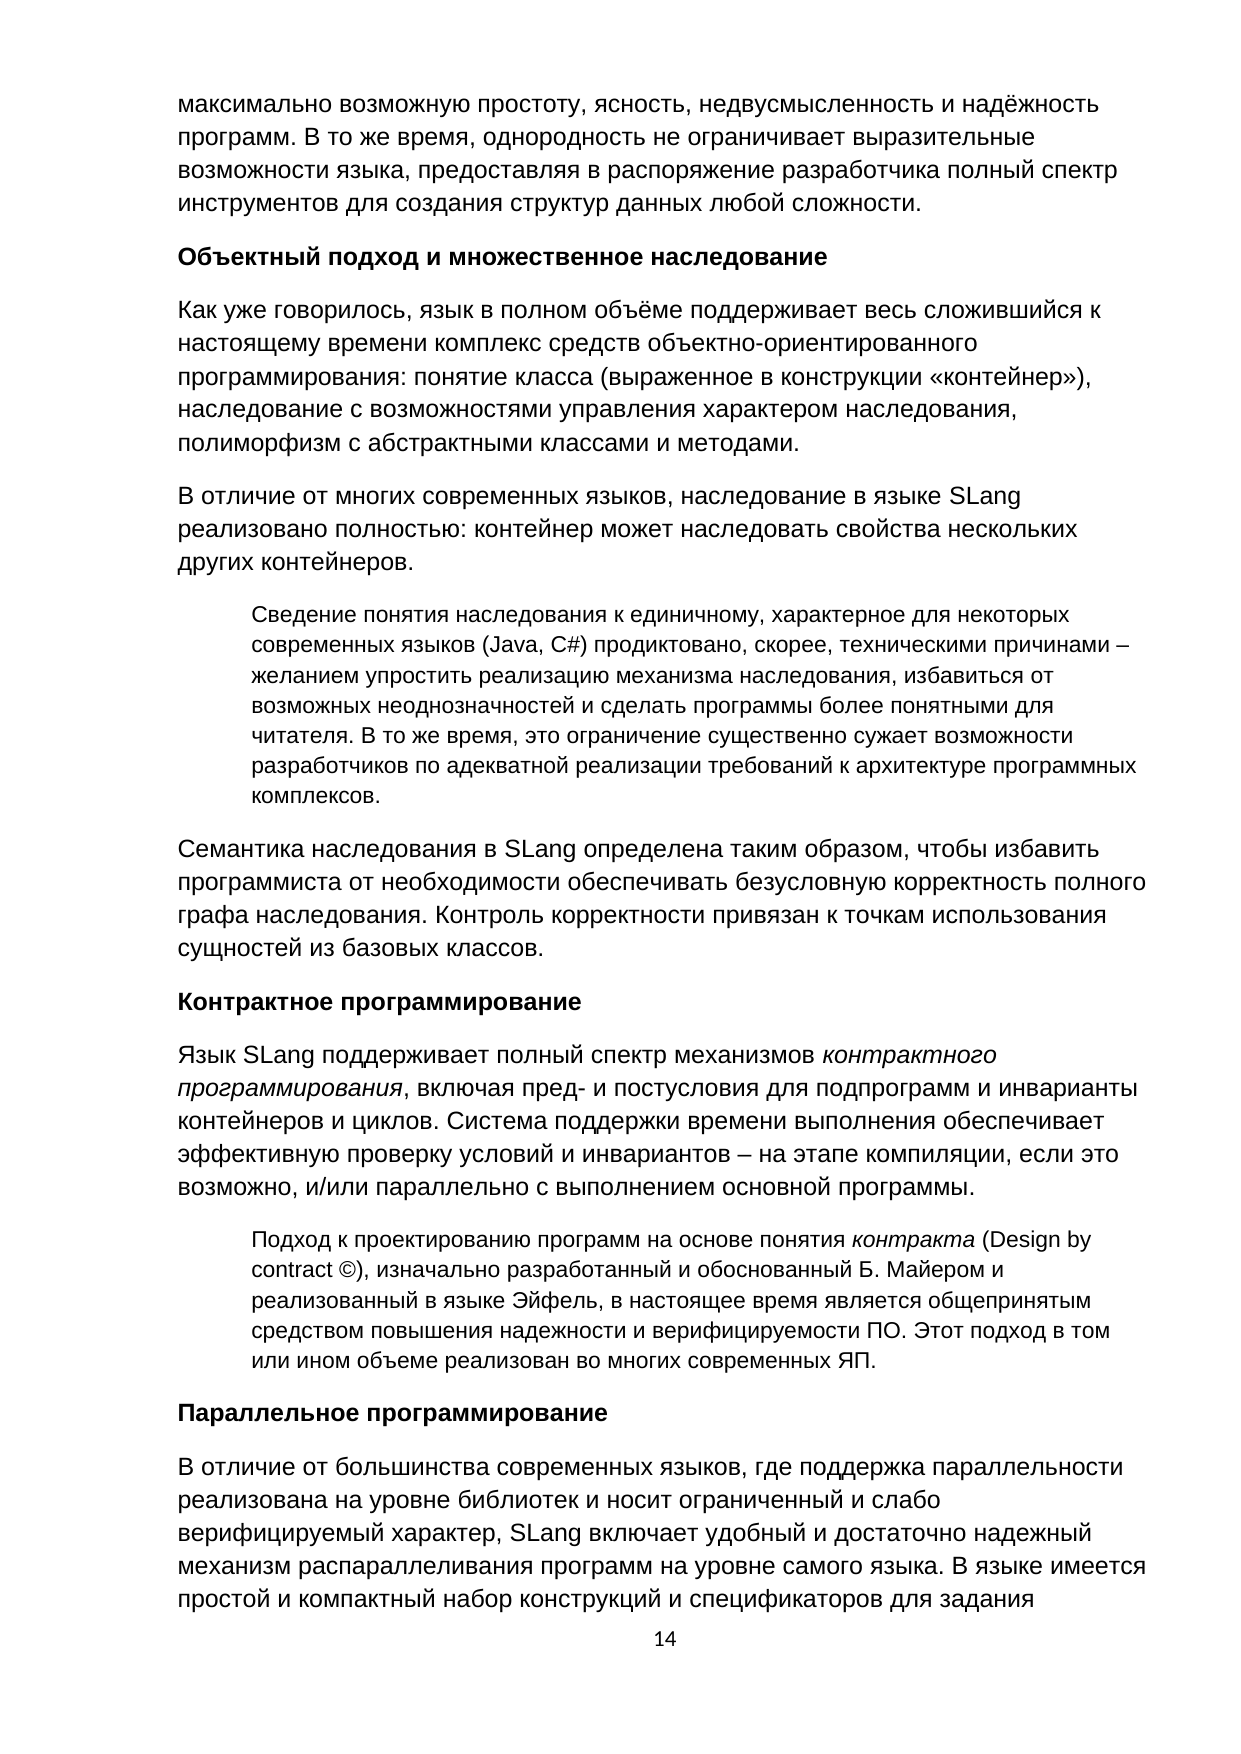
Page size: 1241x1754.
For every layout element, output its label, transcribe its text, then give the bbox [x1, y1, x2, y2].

text В отличие от многих современных языков, наследование в языке SLang реализовано полностью: контейнер может наследовать свойства нескольких других контейнеров. [177, 481, 1152, 576]
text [177, 89, 1152, 216]
text Сведение понятия наследования к единичному, характерное для некоторых современных языков (Java, C#) продиктовано, скорее, техническими причинами – желанием упростить реализацию механизма наследования, избавиться от возможных неоднозначностей и сделать программы более понятными для читателя. В то же время, это ограничение существенно сужает возможности разработчиков по адекватной реализации требований к архитектуре программных комплексов. [251, 601, 1152, 809]
text Как уже говорилось, язык в полном объёме поддерживает весь сложившийся к настоящему времени комплекс средств объектно-ориентированного программирования: понятие класса (выраженное в конструкции «контейнер»), наследование с возможностями управления характером наследования, полиморфизм с абстрактными классами и методами. [177, 295, 1152, 456]
text Язык SLang поддерживает полный спектр механизмов контрактного программирования, включая пред- и постусловия для подпрограмм и инварианты контейнеров и циклов. Система поддержки времени выполнения обеспечивает эффективную проверку условий и инвариантов – на этапе компиляции, если это возможно, и/или параллельно с выполнением основной программы. [177, 1040, 1152, 1201]
text Подход к проектированию программ на основе понятия контракта (Design by contract ©), изначально разработанный и обоснованный Б. Майером и реализованный в языке Эйфель, в настоящее время является общепринятым средством повышения надежности и верифицируемости ПО. Этот подход в том или ином объеме реализован во многих современных ЯП. [251, 1226, 1152, 1373]
text Объектный подход и множественное наследование [177, 242, 1152, 270]
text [177, 1452, 1152, 1613]
text Параллельное программирование [177, 1398, 1152, 1427]
text Семантика наследования в SLang определена таким образом, чтобы избавить программиста от необходимости обеспечивать безусловную корректность полного графа наследования. Контроль корректности привязан к точкам использования сущностей из базовых классов. [177, 833, 1152, 961]
text Контрактное программирование [177, 986, 1152, 1015]
